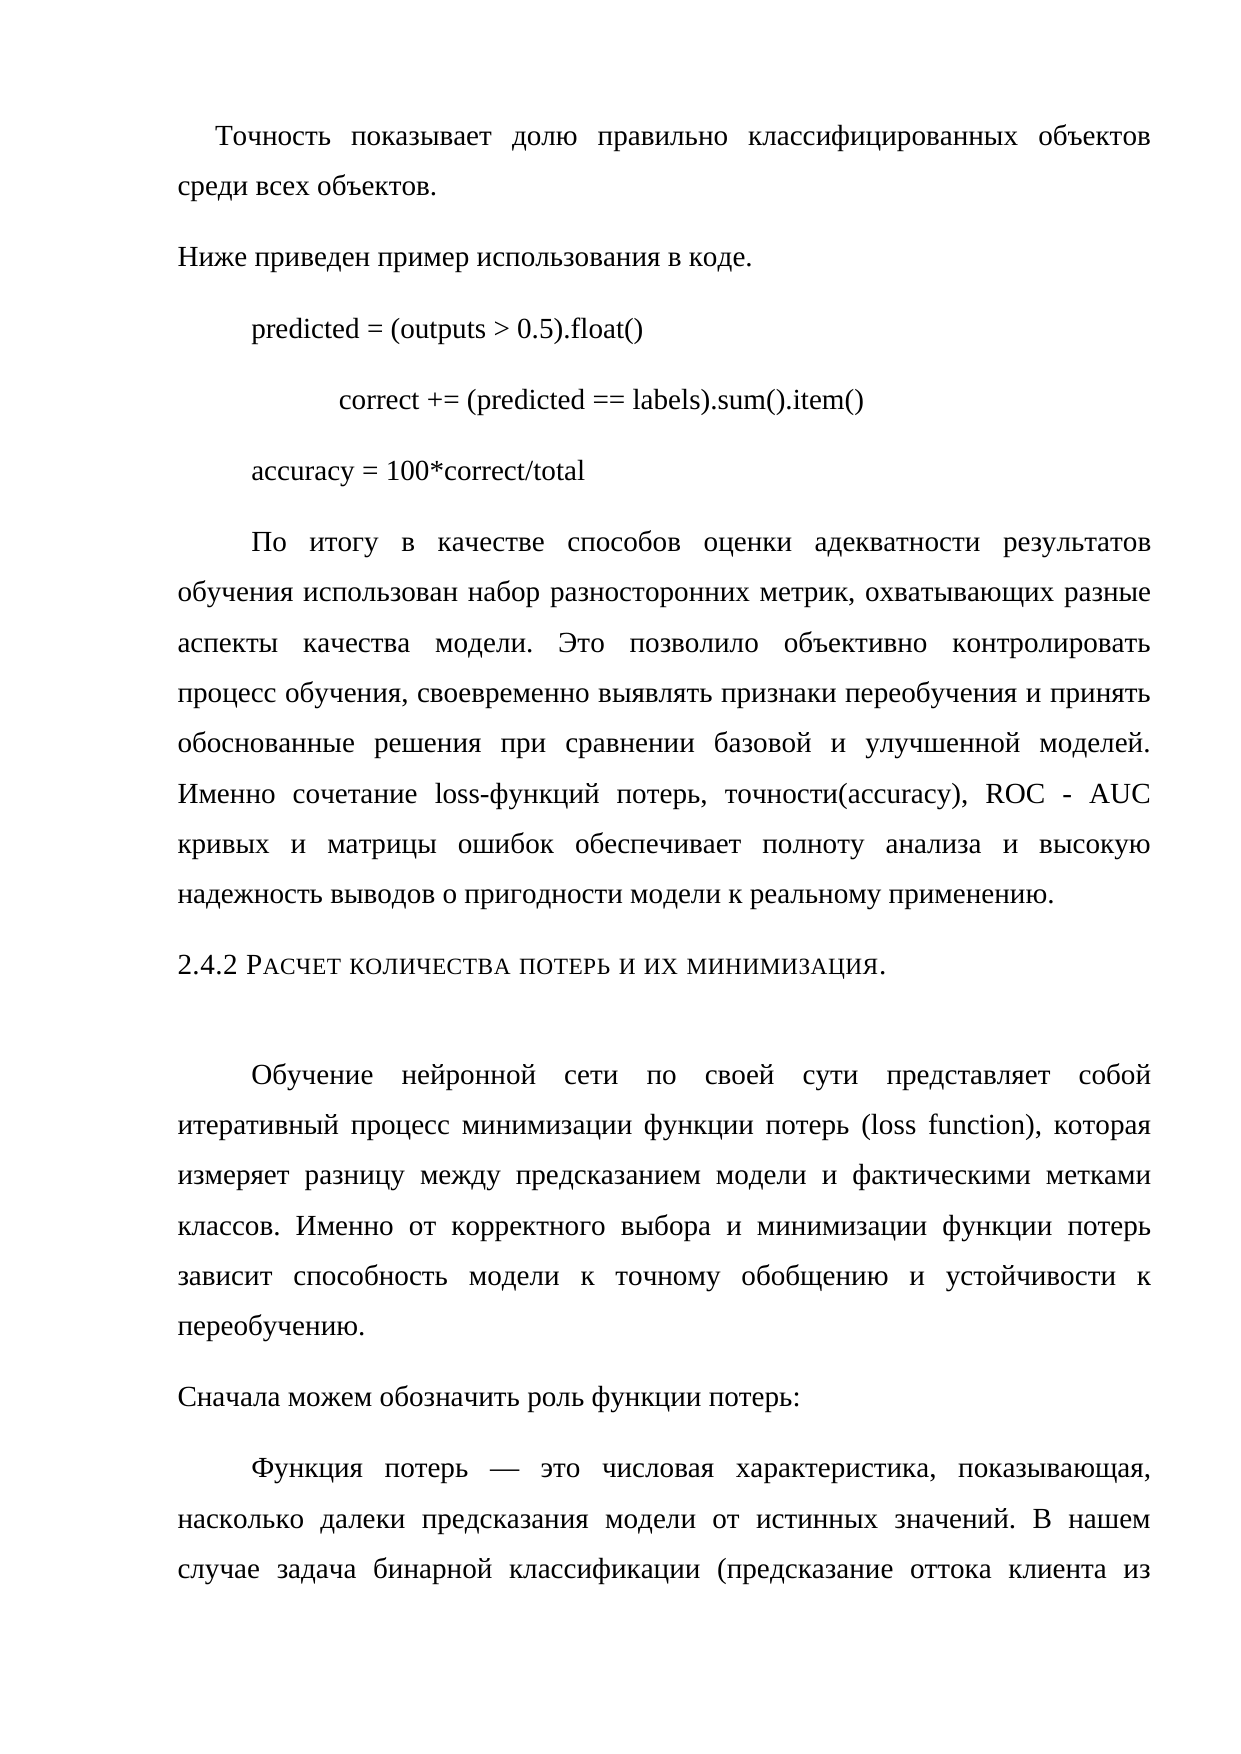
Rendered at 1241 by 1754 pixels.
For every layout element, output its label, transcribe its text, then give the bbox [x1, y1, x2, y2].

text predicted = (outputs > 0.5).float() [177, 311, 1152, 344]
text Точность показывает долю правильно классифицированных объектов среди всех объектов. [177, 118, 1152, 202]
text accuracy = 100*correct/total [177, 453, 1152, 487]
subtitle 2.4.2 Расчет количества потерь и их минимизация. [177, 947, 1152, 981]
text Ниже приведен пример использования в коде. [177, 239, 1152, 273]
text Обучение нейронной сети по своей сути представляет собой итеративный процесс минимизации функции потерь (loss function), которая измеряет разницу между предсказанием модели и фактическими метками классов. Именно от корректного выбора и минимизации функции потерь зависит способность модели к точному обобщению и устойчивости к переобучению. [177, 1057, 1152, 1342]
text correct += (predicted == labels).sum().item() [177, 382, 1152, 415]
text По итогу в качестве способов оценки адекватности результатов обучения использован набор разносторонних метрик, охватывающих разные аспекты качества модели. Это позволило объективно контролировать процесс обучения, своевременно выявлять признаки переобучения и принять обоснованные решения при сравнении базовой и улучшенной моделей. Именно сочетание loss-функций потерь, точности(accuracy), ROC - AUC кривых и матрицы ошибок обеспечивает полноту анализа и высокую надежность выводов о пригодности модели к реальному применению. [177, 524, 1152, 910]
text Сначала можем обозначить роль функции потерь: [177, 1379, 1152, 1413]
